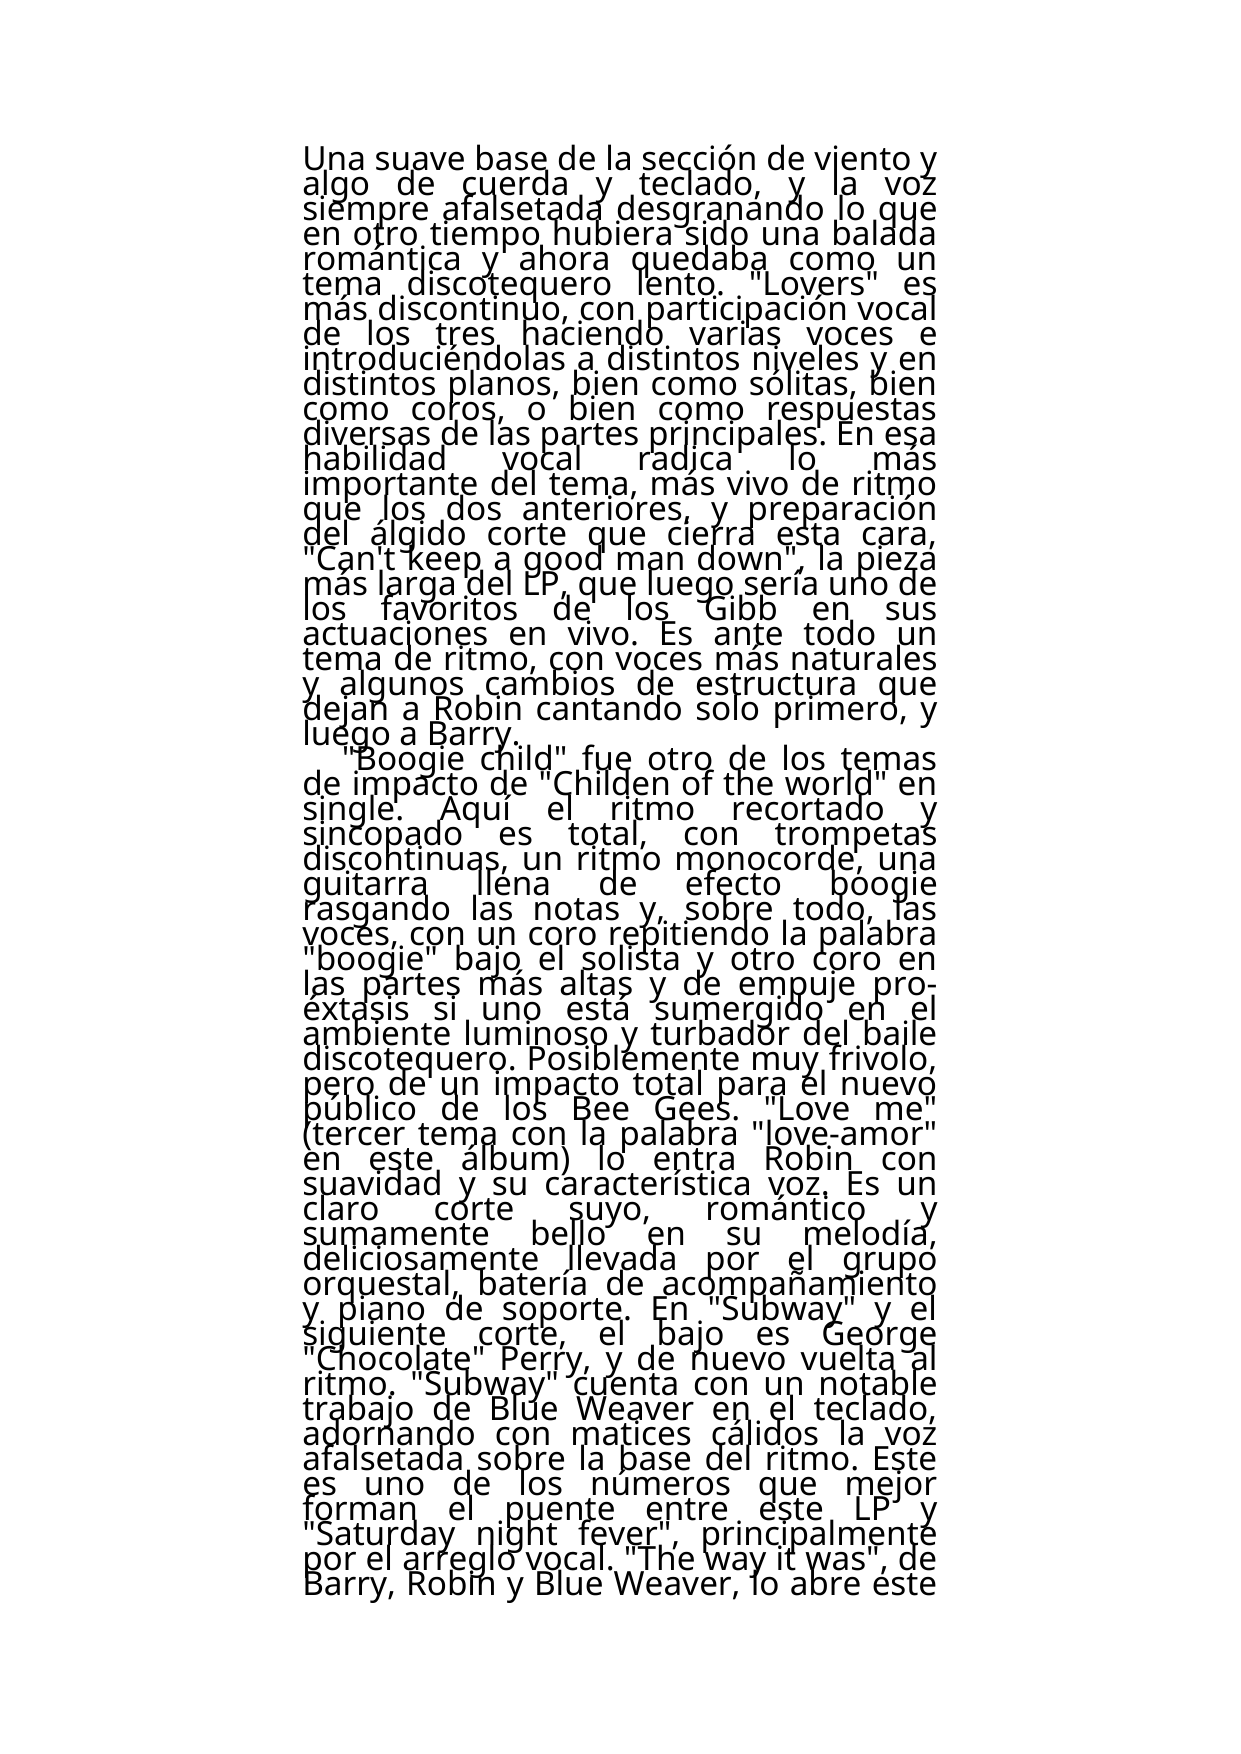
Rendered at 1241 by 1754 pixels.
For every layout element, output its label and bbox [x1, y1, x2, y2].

text [302, 750, 938, 1600]
text [302, 150, 938, 750]
